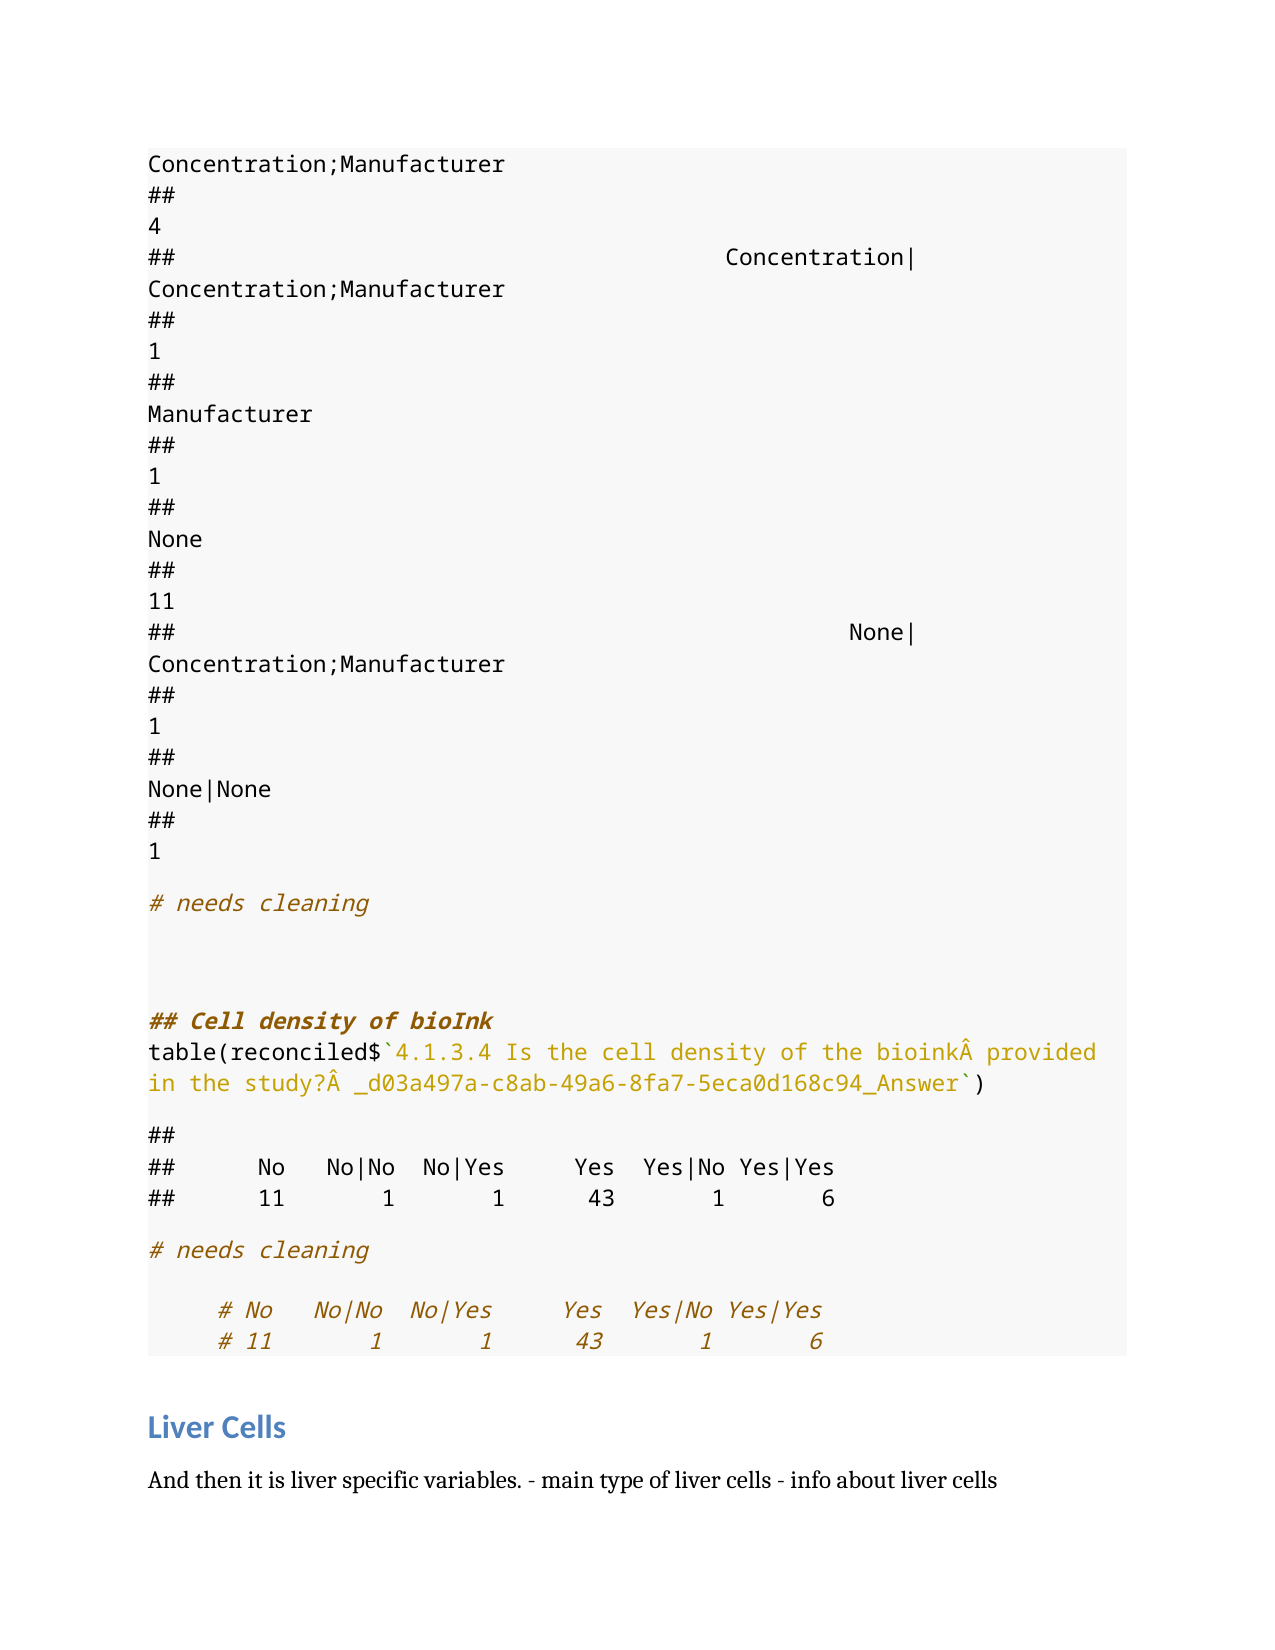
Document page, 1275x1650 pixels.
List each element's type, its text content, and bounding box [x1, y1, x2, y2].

text # needs cleaning # No No|No No|Yes Yes Yes|No Yes|Yes # 11 1 1 43 1 6 [148, 1234, 1127, 1356]
subtitle Liver Cells [148, 1406, 1127, 1447]
text # needs cleaning ## Cell density of bioInk table(reconciled$`4.1.3.4 Is the cell density of the bioinkÂ provided in the study?Â _d03a497a-c8ab-49a6-8fa7-5eca0d168c94_Answer`) [148, 887, 1127, 1098]
text And then it is liver specific variables. - main type of liver cells - info about liver cells [148, 1466, 1127, 1494]
text ## ## No No|No No|Yes Yes Yes|No Yes|Yes ## 11 1 1 43 1 6 [148, 1119, 1127, 1213]
